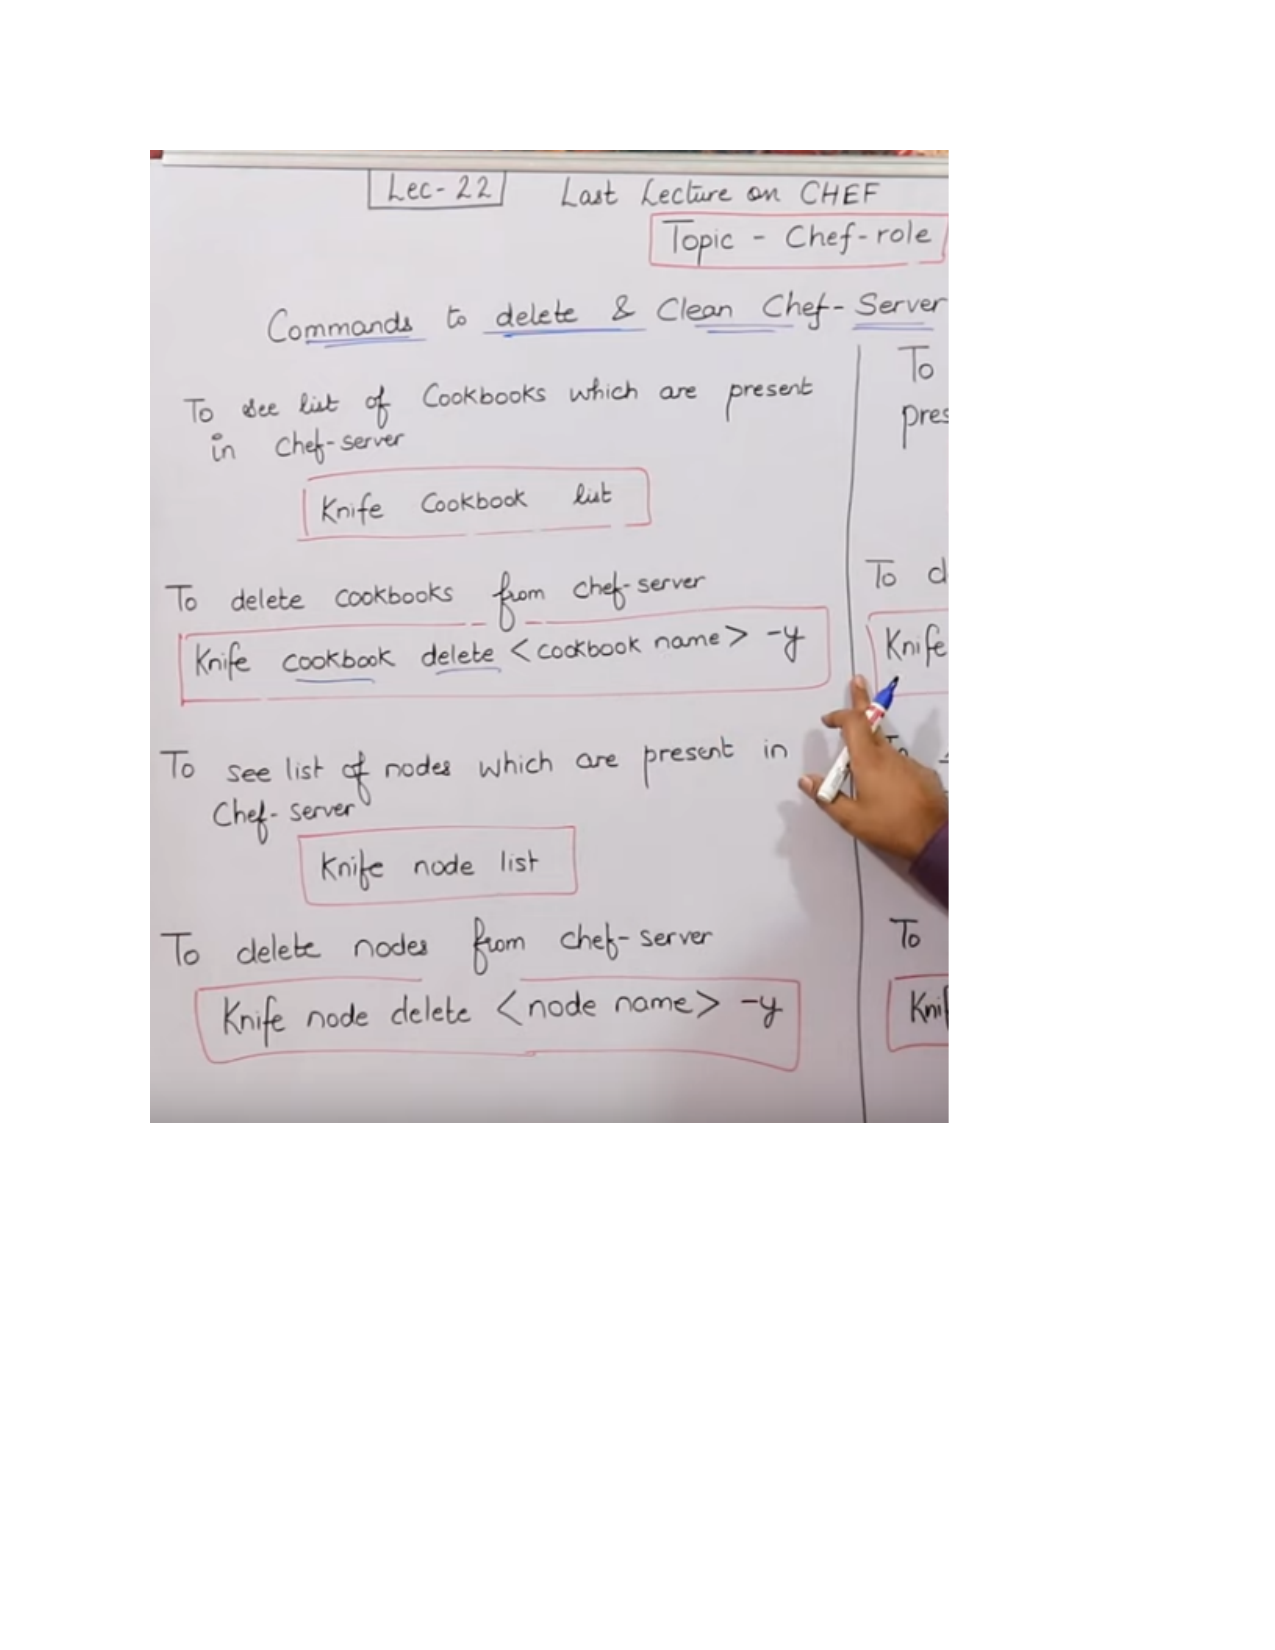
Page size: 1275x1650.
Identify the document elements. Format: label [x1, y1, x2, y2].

picture [150, 150, 949, 1123]
